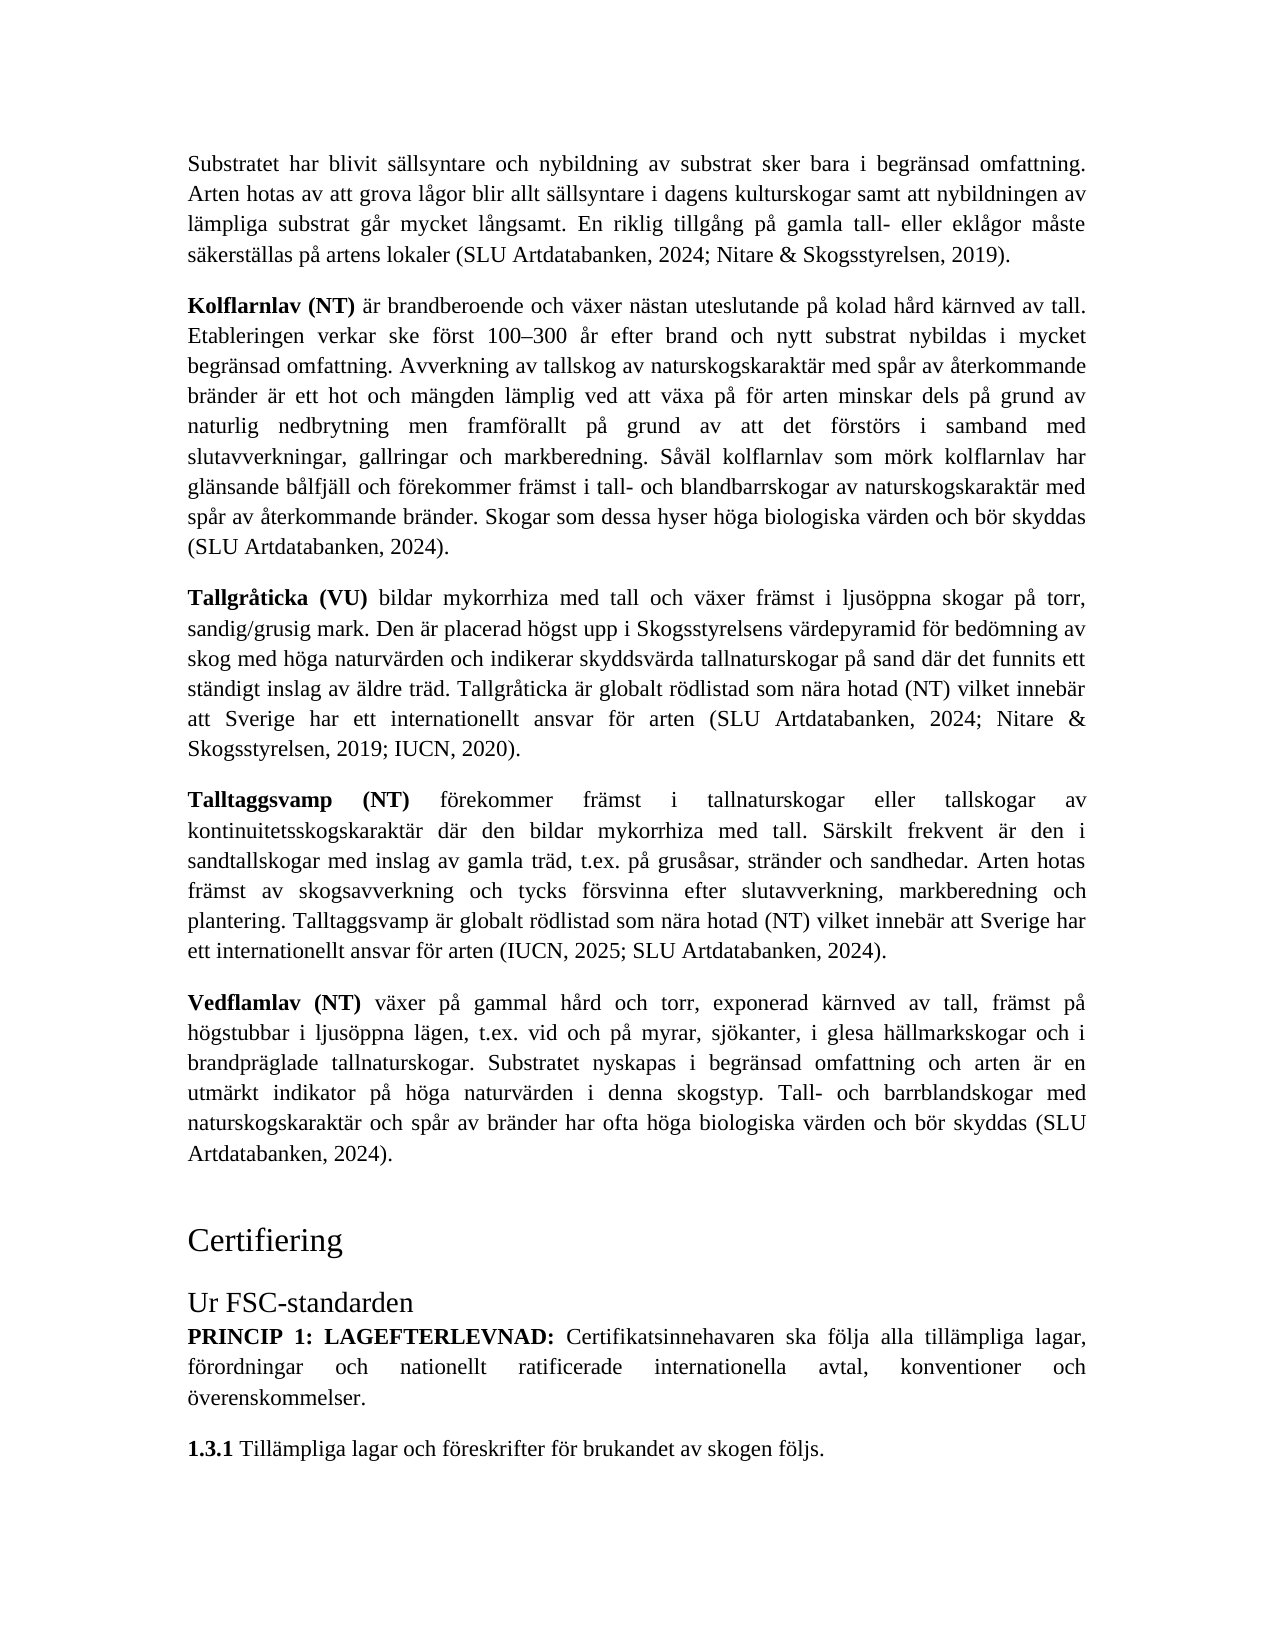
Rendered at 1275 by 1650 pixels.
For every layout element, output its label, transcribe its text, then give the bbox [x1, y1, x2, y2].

text Tallgråticka (VU) bildar mykorrhiza med tall och växer främst i ljusöppna skogar på torr, sandig/grusig mark. Den är placerad högst upp i Skogsstyrelsens värdepyramid för bedömning av skog med höga naturvärden och indikerar skyddsvärda tallnaturskogar på sand där det funnits ett ständigt inslag av äldre träd. Tallgråticka är globalt rödlistad som nära hotad (NT) vilket innebär att Sverige har ett internationellt ansvar för arten (SLU Artdatabanken, 2024; Nitare & Skogsstyrelsen, 2019; IUCN, 2020). [187, 584, 1087, 762]
subtitle Certifiering [187, 1220, 1087, 1258]
text Talltaggsvamp (NT) förekommer främst i tallnaturskogar eller tallskogar av kontinuitetsskogskaraktär där den bildar mykorrhiza med tall. Särskilt frekvent är den i sandtallskogar med inslag av gamla träd, t.ex. på grusåsar, stränder och sandhedar. Arten hotas främst av skogsavverkning och tycks försvinna efter slutavverkning, markberedning och plantering. Talltaggsvamp är globalt rödlistad som nära hotad (NT) vilket innebär att Sverige har ett internationellt ansvar för arten (IUCN, 2025; SLU Artdatabanken, 2024). [187, 786, 1087, 964]
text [187, 150, 1087, 267]
text Vedflamlav (NT) växer på gammal hård och torr, exponerad kärnved av tall, främst på högstubbar i ljusöppna lägen, t.ex. vid och på myrar, sjökanter, i glesa hällmarkskogar och i brandpräglade tallnaturskogar. Substratet nyskapas i begränsad omfattning och arten är en utmärkt indikator på höga naturvärden i denna skogstyp. Tall- och barrblandskogar med naturskogskaraktär och spår av bränder har ofta höga biologiska värden och bör skyddas (SLU Artdatabanken, 2024). [187, 988, 1087, 1166]
text PRINCIP 1: LAGEFTERLEVNAD: Certifikatsinnehavaren ska följa alla tillämpliga lagar, förordningar och nationellt ratificerade internationella avtal, konventioner och överenskommelser. [187, 1323, 1087, 1410]
text Kolflarnlav (NT) är brandberoende och växer nästan uteslutande på kolad hård kärnved av tall. Etableringen verkar ske först 100–300 år efter brand och nytt substrat nybildas i mycket begränsad omfattning. Avverkning av tallskog av naturskogskaraktär med spår av återkommande bränder är ett hot och mängden lämplig ved att växa på för arten minskar dels på grund av naturlig nedbrytning men framförallt på grund av att det förstörs i samband med slutavverkningar, gallringar och markberedning. Såväl kolflarnlav som mörk kolflarnlav har glänsande bålfjäll och förekommer främst i tall- och blandbarrskogar av naturskogskaraktär med spår av återkommande bränder. Skogar som dessa hyser höga biologiska värden och bör skyddas (SLU Artdatabanken, 2024). [187, 292, 1087, 560]
text 1.3.1 Tillämpliga lagar och föreskrifter för brukandet av skogen följs. [187, 1435, 1087, 1461]
subtitle Ur FSC-standarden [187, 1285, 1087, 1318]
